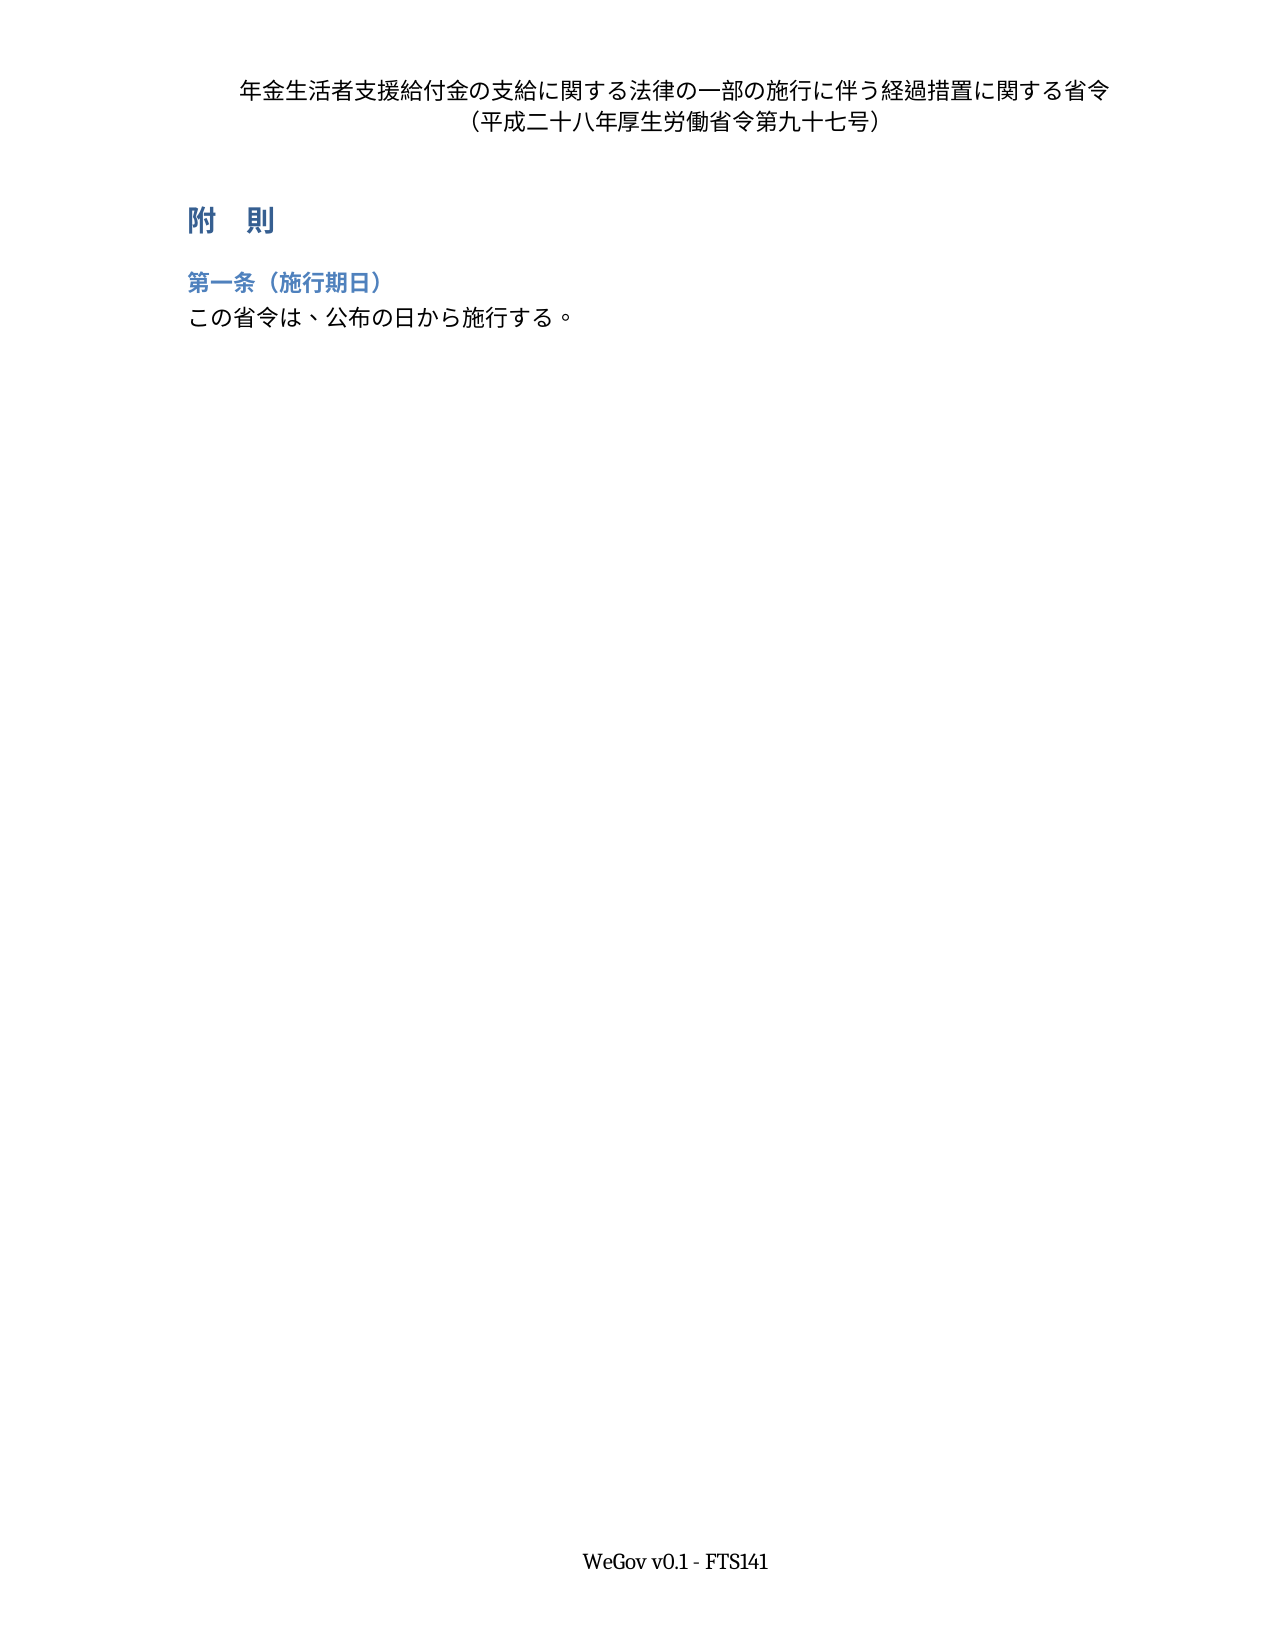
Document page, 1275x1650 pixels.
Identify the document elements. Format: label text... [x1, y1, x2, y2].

text この省令は、公布の日から施行する。 [187, 302, 1087, 334]
subtitle 附 則 [187, 200, 1087, 240]
subtitle 第一条（施行期日） [187, 266, 1087, 298]
